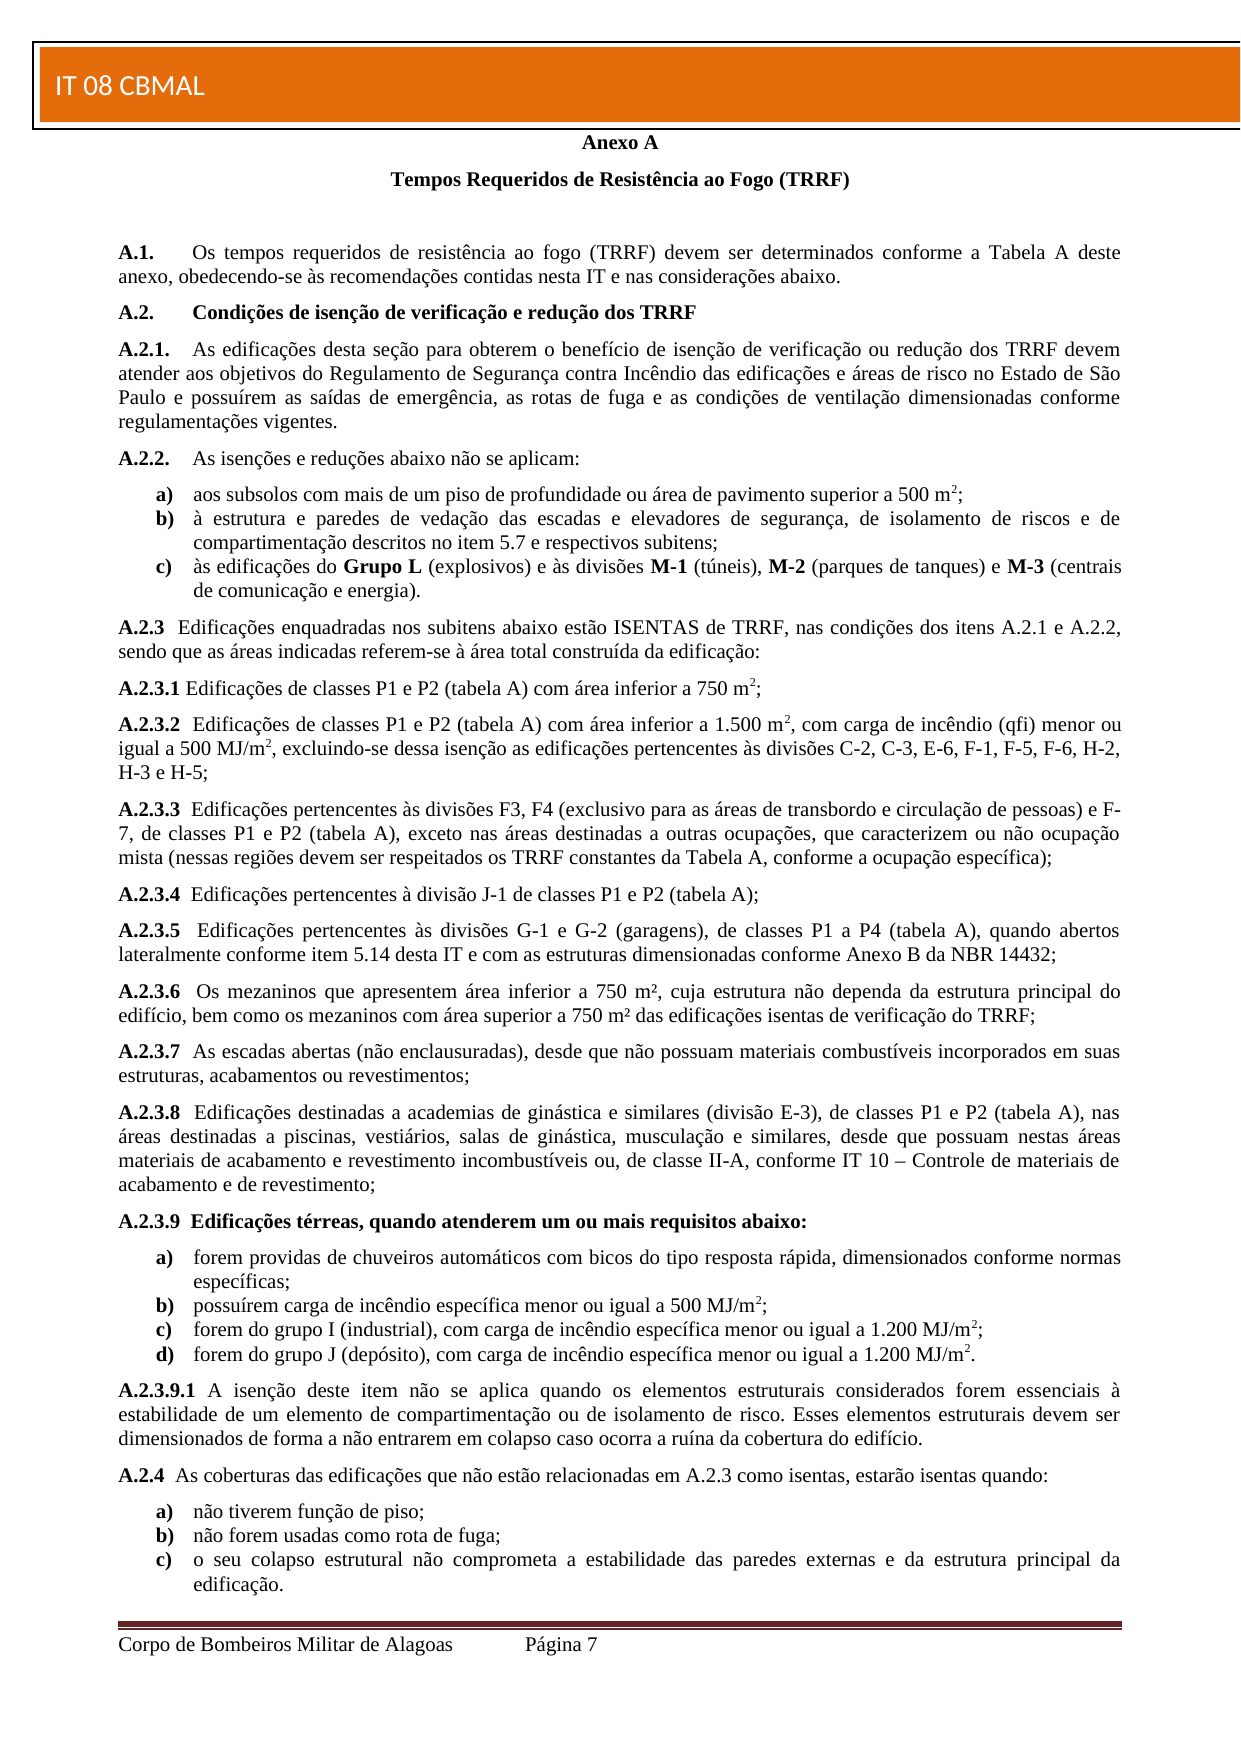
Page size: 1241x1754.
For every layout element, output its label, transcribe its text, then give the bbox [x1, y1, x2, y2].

list à estrutura e paredes de vedação das escadas e elevadores de segurança, de isolamento de riscos e de compartimentação descritos no item 5.7 e respectivos subitens; [156, 506, 1122, 554]
text A.2.3.6 Os mezaninos que apresentem área inferior a 750 m², cuja estrutura não dependa da estrutura principal do edifício, bem como os mezaninos com área superior a 750 m² das edificações isentas de verificação do TRRF; [118, 979, 1122, 1027]
list forem do grupo I (industrial), com carga de incêndio específica menor ou igual a 1.200 MJ/m2; [156, 1317, 1122, 1341]
text A.2.3.3 Edificações pertencentes às divisões F3, F4 (exclusivo para as áreas de transbordo e circulação de pessoas) e F-7, de classes P1 e P2 (tabela A), exceto nas áreas destinadas a outras ocupações, que caracterizem ou não ocupação mista (nessas regiões devem ser respeitados os TRRF constantes da Tabela A, conforme a ocupação específica); [118, 797, 1122, 869]
text Tempos Requeridos de Resistência ao Fogo (TRRF) [118, 166, 1122, 191]
text A.2.3 Edificações enquadradas nos subitens abaixo estão ISENTAS de TRRF, nas condições dos itens A.2.1 e A.2.2, sendo que as áreas indicadas referem-se à área total construída da edificação: [118, 615, 1122, 663]
list Os tempos requeridos de resistência ao fogo (TRRF) devem ser determinados conforme a Tabela A deste anexo, obedecendo-se às recomendações contidas nesta IT e nas considerações abaixo. [118, 239, 1122, 288]
list forem providas de chuveiros automáticos com bicos do tipo resposta rápida, dimensionados conforme normas específicas; [156, 1245, 1122, 1293]
text A.2.3.8 Edificações destinadas a academias de ginástica e similares (divisão E-3), de classes P1 e P2 (tabela A), nas áreas destinadas a piscinas, vestiários, salas de ginástica, musculação e similares, desde que possuam nestas áreas materiais de acabamento e revestimento incombustíveis ou, de classe II-A, conforme IT 10 – Controle de materiais de acabamento e de revestimento; [118, 1100, 1122, 1196]
list o seu colapso estrutural não comprometa a estabilidade das paredes externas e da estrutura principal da edificação. [156, 1547, 1122, 1596]
text A.2.3.2 Edificações de classes P1 e P2 (tabela A) com área inferior a 1.500 m2, com carga de incêndio (qfi) menor ou igual a 500 MJ/m2, excluindo-se dessa isenção as edificações pertencentes às divisões C-2, C-3, E-6, F-1, F-5, F-6, H-2, H-3 e H-5; [118, 712, 1122, 784]
text A.2.3.5 Edificações pertencentes às divisões G-1 e G-2 (garagens), de classes P1 a P4 (tabela A), quando abertos lateralmente conforme item 5.14 desta IT e com as estruturas dimensionadas conforme Anexo B da NBR 14432; [118, 918, 1122, 966]
list possuírem carga de incêndio específica menor ou igual a 500 MJ/m2; [156, 1293, 1122, 1317]
text A.2.3.4 Edificações pertencentes à divisão J-1 de classes P1 e P2 (tabela A); [118, 881, 1122, 906]
text A.2.4 As coberturas das edificações que não estão relacionadas em A.2.3 como isentas, estarão isentas quando: [118, 1463, 1122, 1487]
list As isenções e reduções abaixo não se aplicam: [118, 446, 1122, 469]
list As edificações desta seção para obterem o benefício de isenção de verificação ou redução dos TRRF devem atender aos objetivos do Regulamento de Segurança contra Incêndio das edificações e áreas de risco no Estado de São Paulo e possuírem as saídas de emergência, as rotas de fuga e as condições de ventilação dimensionadas conforme regulamentações vigentes. [118, 337, 1122, 433]
text A.2.3.9 Edificações térreas, quando atenderem um ou mais requisitos abaixo: [118, 1209, 1122, 1233]
list não forem usadas como rota de fuga; [156, 1523, 1122, 1547]
text A.2.3.9.1 A isenção deste item não se aplica quando os elementos estruturais considerados forem essenciais à estabilidade de um elemento de compartimentação ou de isolamento de risco. Esses elementos estruturais devem ser dimensionados de forma a não entrarem em colapso caso ocorra a ruína da cobertura do edifício. [118, 1378, 1122, 1450]
text A.2.3.7 As escadas abertas (não enclausuradas), desde que não possuam materiais combustíveis incorporados em suas estruturas, acabamentos ou revestimentos; [118, 1039, 1122, 1087]
text Anexo A [118, 130, 1122, 154]
list forem do grupo J (depósito), com carga de incêndio específica menor ou igual a 1.200 MJ/m2. [156, 1341, 1122, 1366]
list Condições de isenção de verificação e redução dos TRRF [118, 300, 1122, 324]
list aos subsolos com mais de um piso de profundidade ou área de pavimento superior a 500 m2; [156, 482, 1122, 506]
text A.2.3.1 Edificações de classes P1 e P2 (tabela A) com área inferior a 750 m2; [118, 676, 1122, 699]
list às edificações do Grupo L (explosivos) e às divisões M-1 (túneis), M-2 (parques de tanques) e M-3 (centrais de comunicação e energia). [156, 554, 1122, 602]
list não tiverem função de piso; [156, 1499, 1122, 1523]
